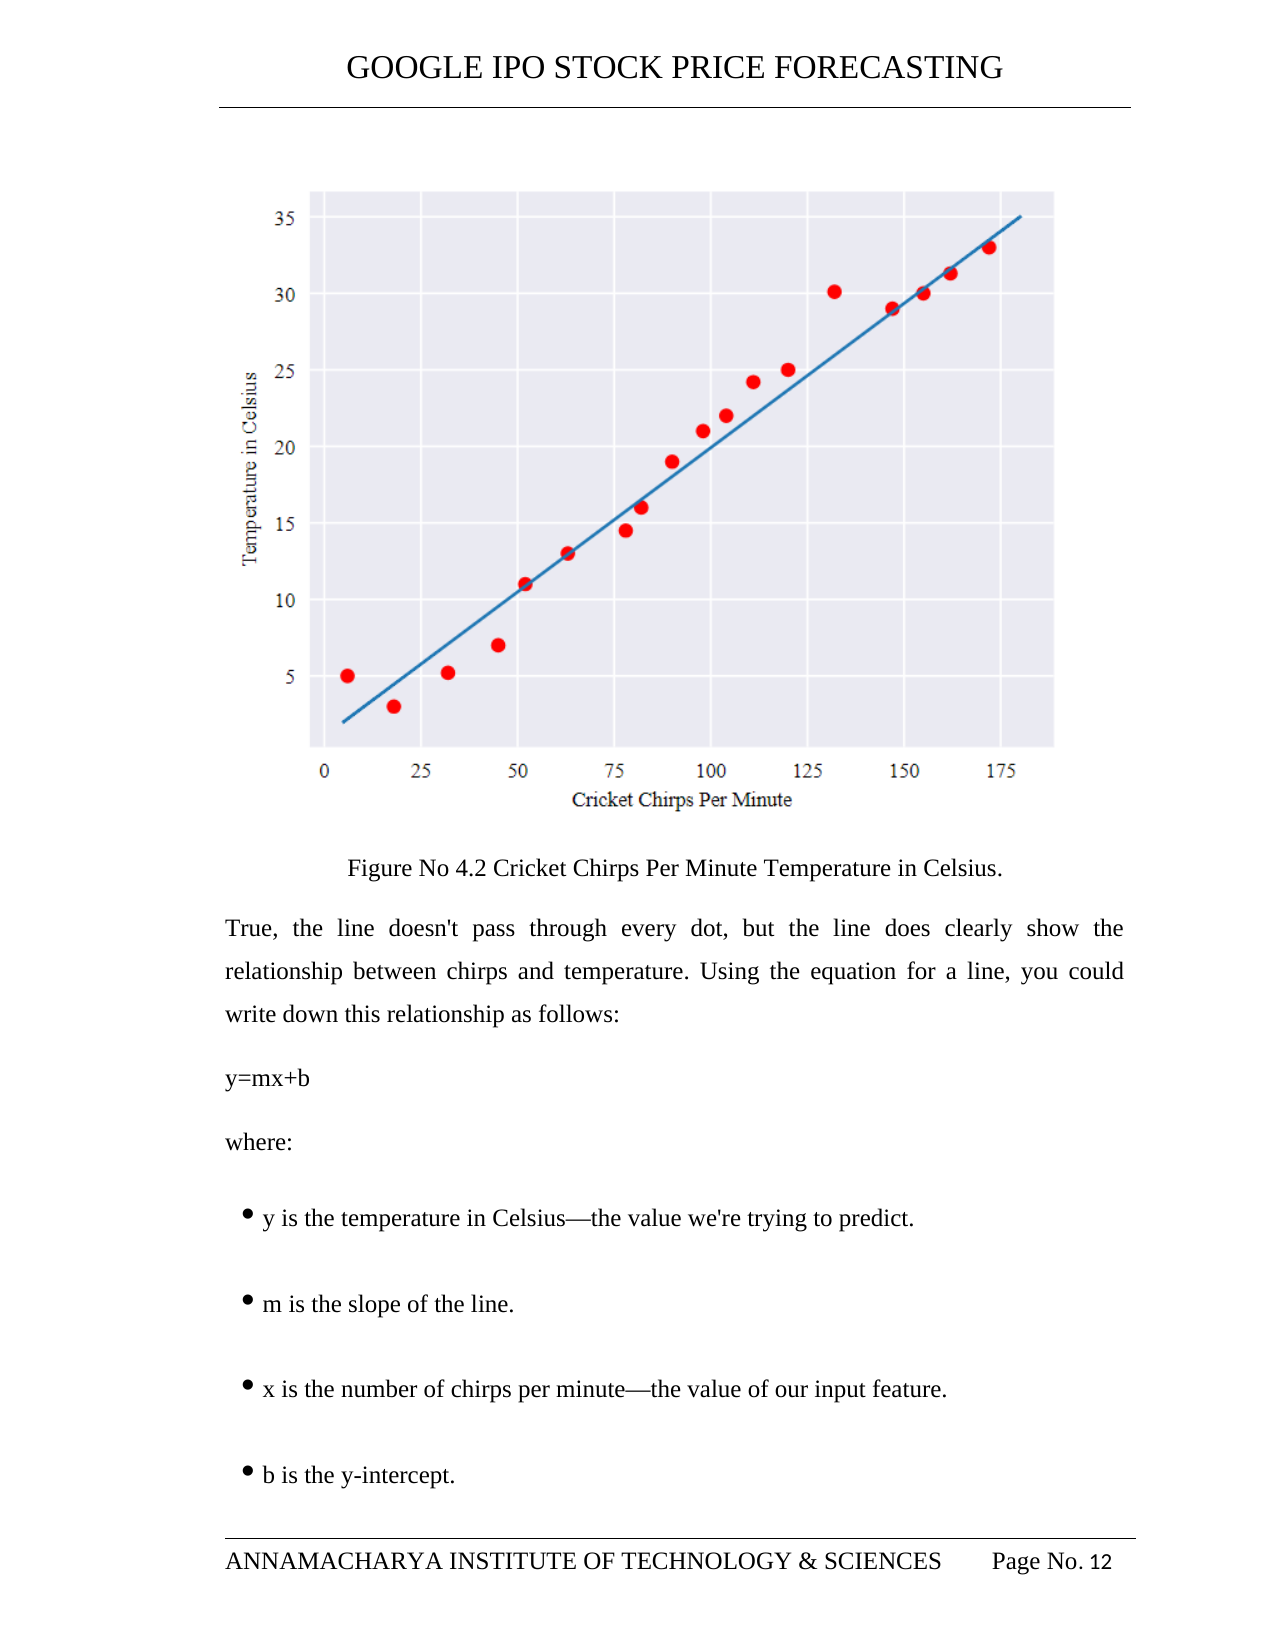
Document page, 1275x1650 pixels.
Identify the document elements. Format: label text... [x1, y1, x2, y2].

list x is the number of chirps per minute—the value of our input feature. [254, 1362, 1125, 1406]
picture [225, 150, 1072, 819]
list y is the temperature in Celsius—the value we're trying to predict. [254, 1191, 1125, 1234]
list b is the y-intercept. [254, 1448, 1125, 1491]
text True, the line doesn't pass through every dot, but the line does clearly show the relationship between chirps and temperature. Using the equation for a line, you could write down this relationship as follows: [225, 913, 1125, 1028]
text Figure No 4.2 Cricket Chirps Per Minute Temperature in Celsius. [225, 853, 1125, 882]
text where: [225, 1127, 1125, 1156]
text y=mx+b [225, 1063, 1125, 1092]
list m is the slope of the line. [254, 1277, 1125, 1320]
